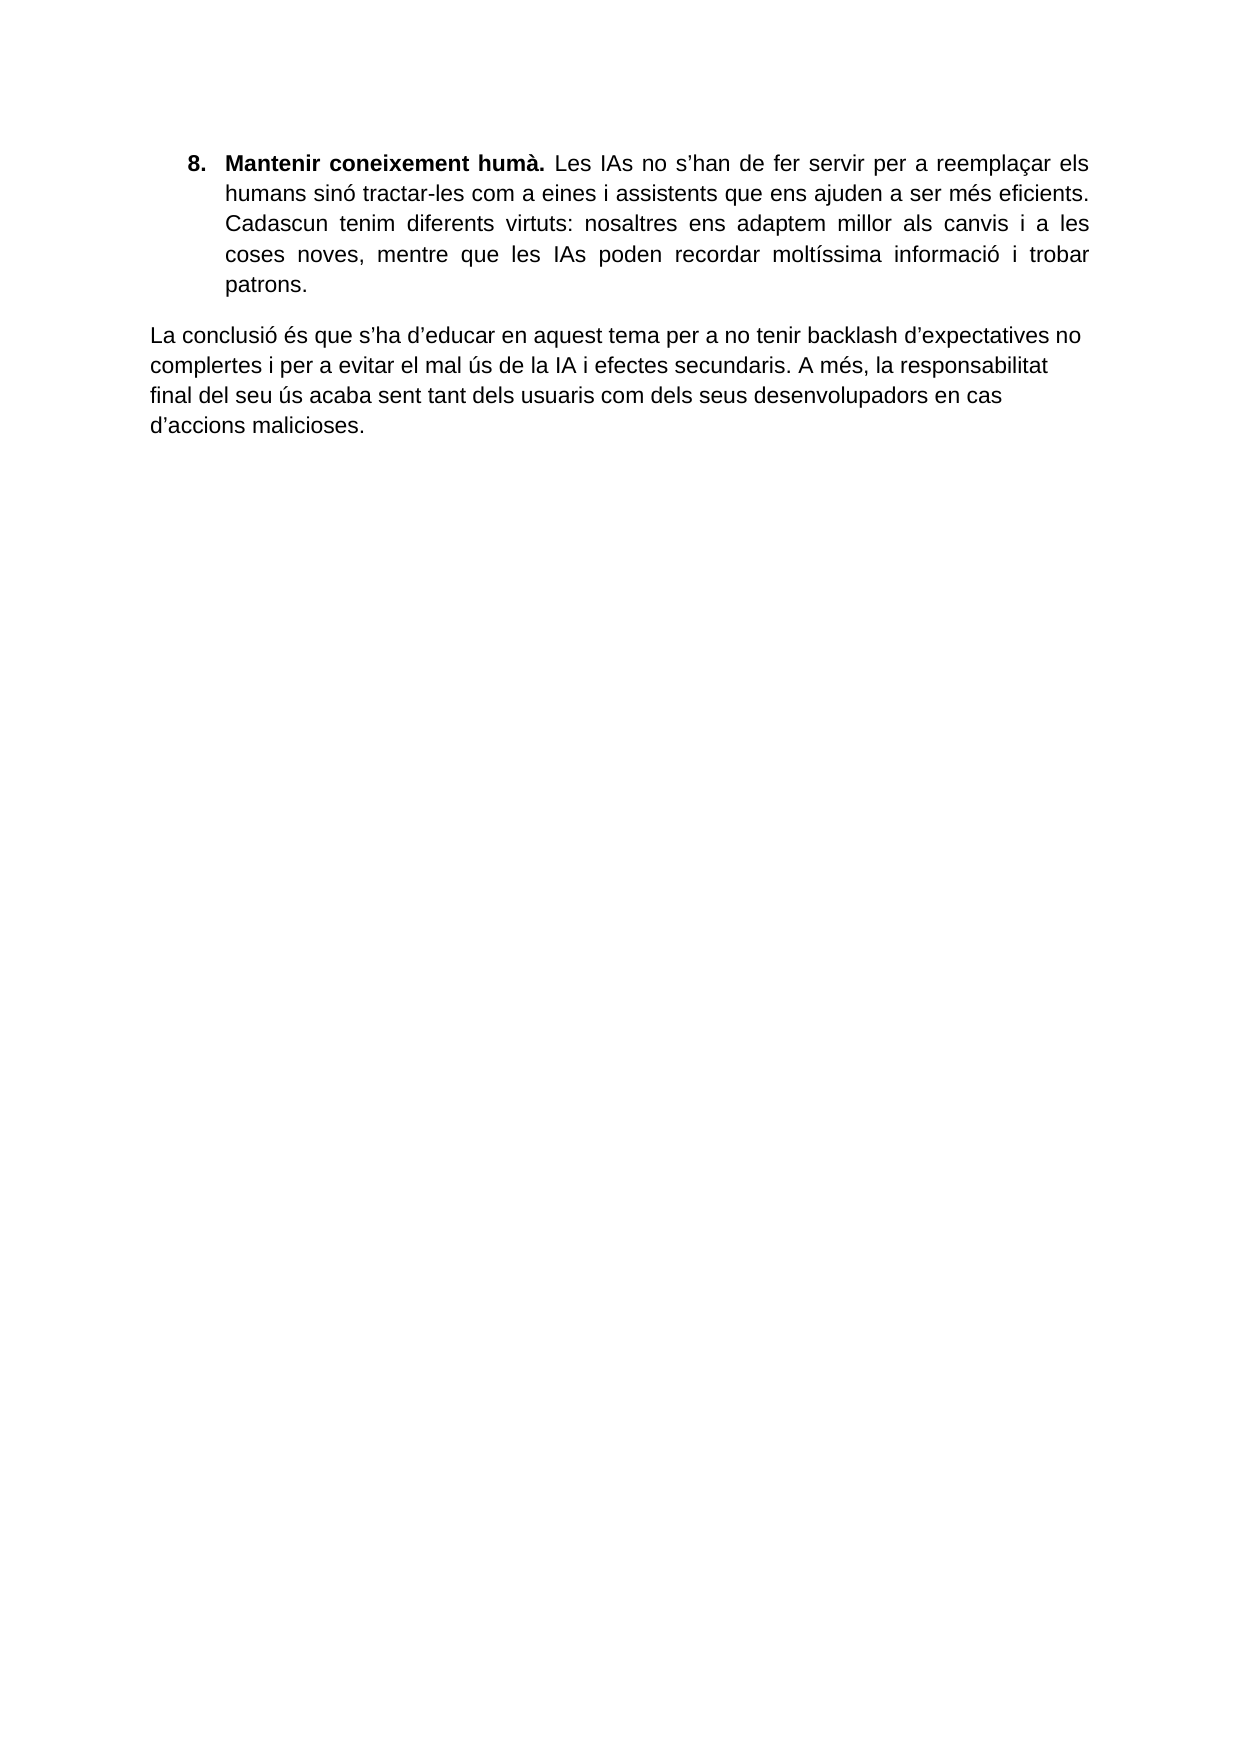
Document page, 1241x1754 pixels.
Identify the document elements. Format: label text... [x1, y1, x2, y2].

list Mantenir coneixement humà. Les IAs no s’han de fer servir per a reemplaçar els humans sinó tractar-les com a eines i assistents que ens ajuden a ser més eficients. Cadascun tenim diferents virtuts: nosaltres ens adaptem millor als canvis i a les coses noves, mentre que les IAs poden recordar moltíssima informació i trobar patrons. [187, 150, 1090, 297]
text La conclusió és que s’ha d’educar en aquest tema per a no tenir backlash d’expectatives no complertes i per a evitar el mal ús de la IA i efectes secundaris. A més, la responsabilitat final del seu ús acaba sent tant dels usuaris com dels seus desenvolupadors en cas d’accions malicioses. [150, 322, 1090, 439]
